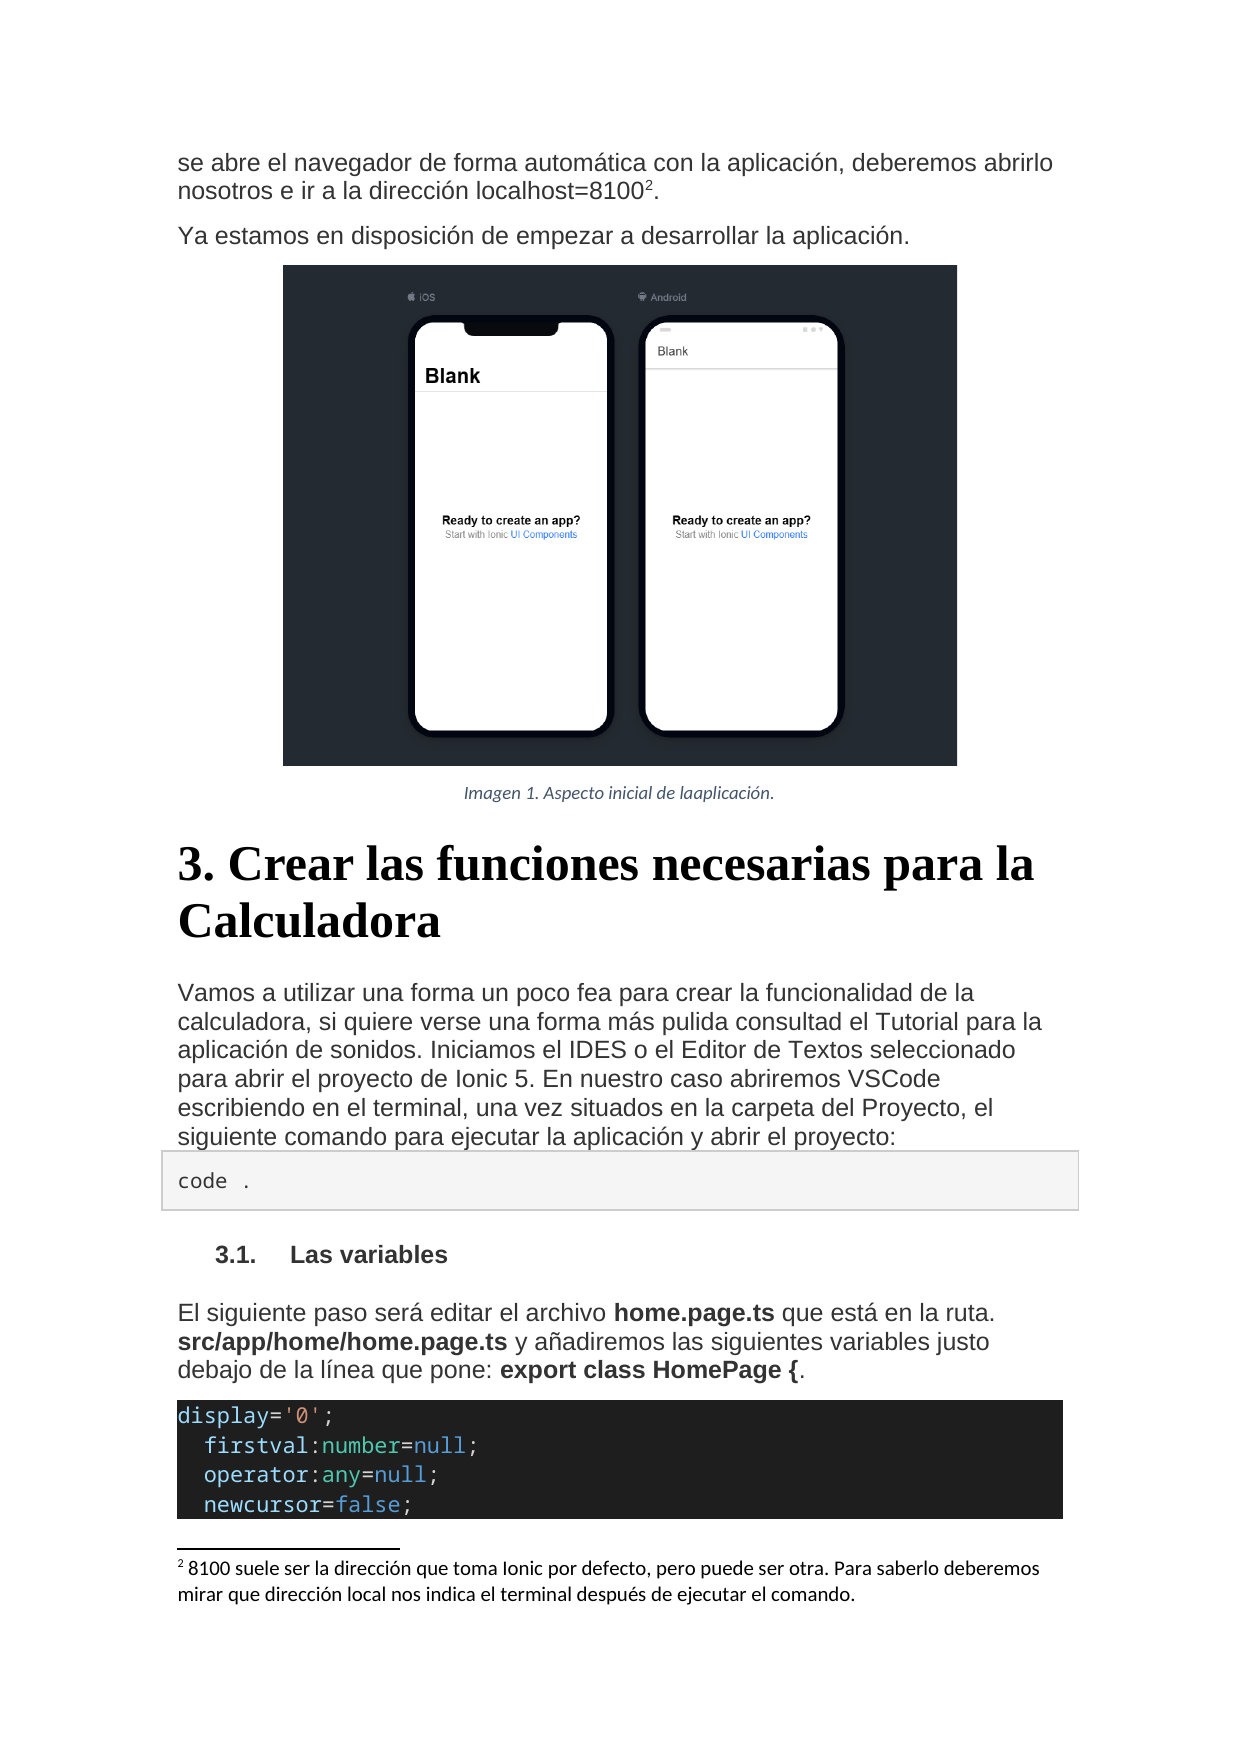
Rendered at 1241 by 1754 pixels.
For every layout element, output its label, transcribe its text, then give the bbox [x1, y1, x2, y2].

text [177, 148, 1063, 205]
text El siguiente paso será editar el archivo home.page.ts que está en la ruta. src/app/home/home.page.ts y añadiremos las siguientes variables justo debajo de la línea que pone: export class HomePage {. [177, 1298, 1063, 1384]
text display='0'; [177, 1400, 1063, 1430]
text code . [163, 1152, 1078, 1209]
text Imagen 1. Aspecto inicial de laaplicación. [177, 781, 1063, 804]
picture [283, 265, 958, 766]
text Ya estamos en disposición de empezar a desarrollar la aplicación. [177, 221, 1063, 249]
text newcursor=false; [177, 1489, 1063, 1519]
text Vamos a utilizar una forma un poco fea para crear la funcionalidad de la calculadora, si quiere verse una forma más pulida consultad el Tutorial para la aplicación de sonidos. Iniciamos el IDES o el Editor de Textos seleccionado para abrir el proyecto de Ionic 5. En nuestro caso abriremos VSCode escribiendo en el terminal, una vez situados en la carpeta del Proyecto, el siguiente comando para ejecutar la aplicación y abrir el proyecto: [177, 978, 1063, 1150]
text operator:any=null; [177, 1459, 1063, 1489]
subtitle Las variables [215, 1240, 1063, 1269]
text firstval:number=null; [177, 1430, 1063, 1459]
subtitle 3. Crear las funciones necesarias para la Calculadora [177, 833, 1063, 948]
